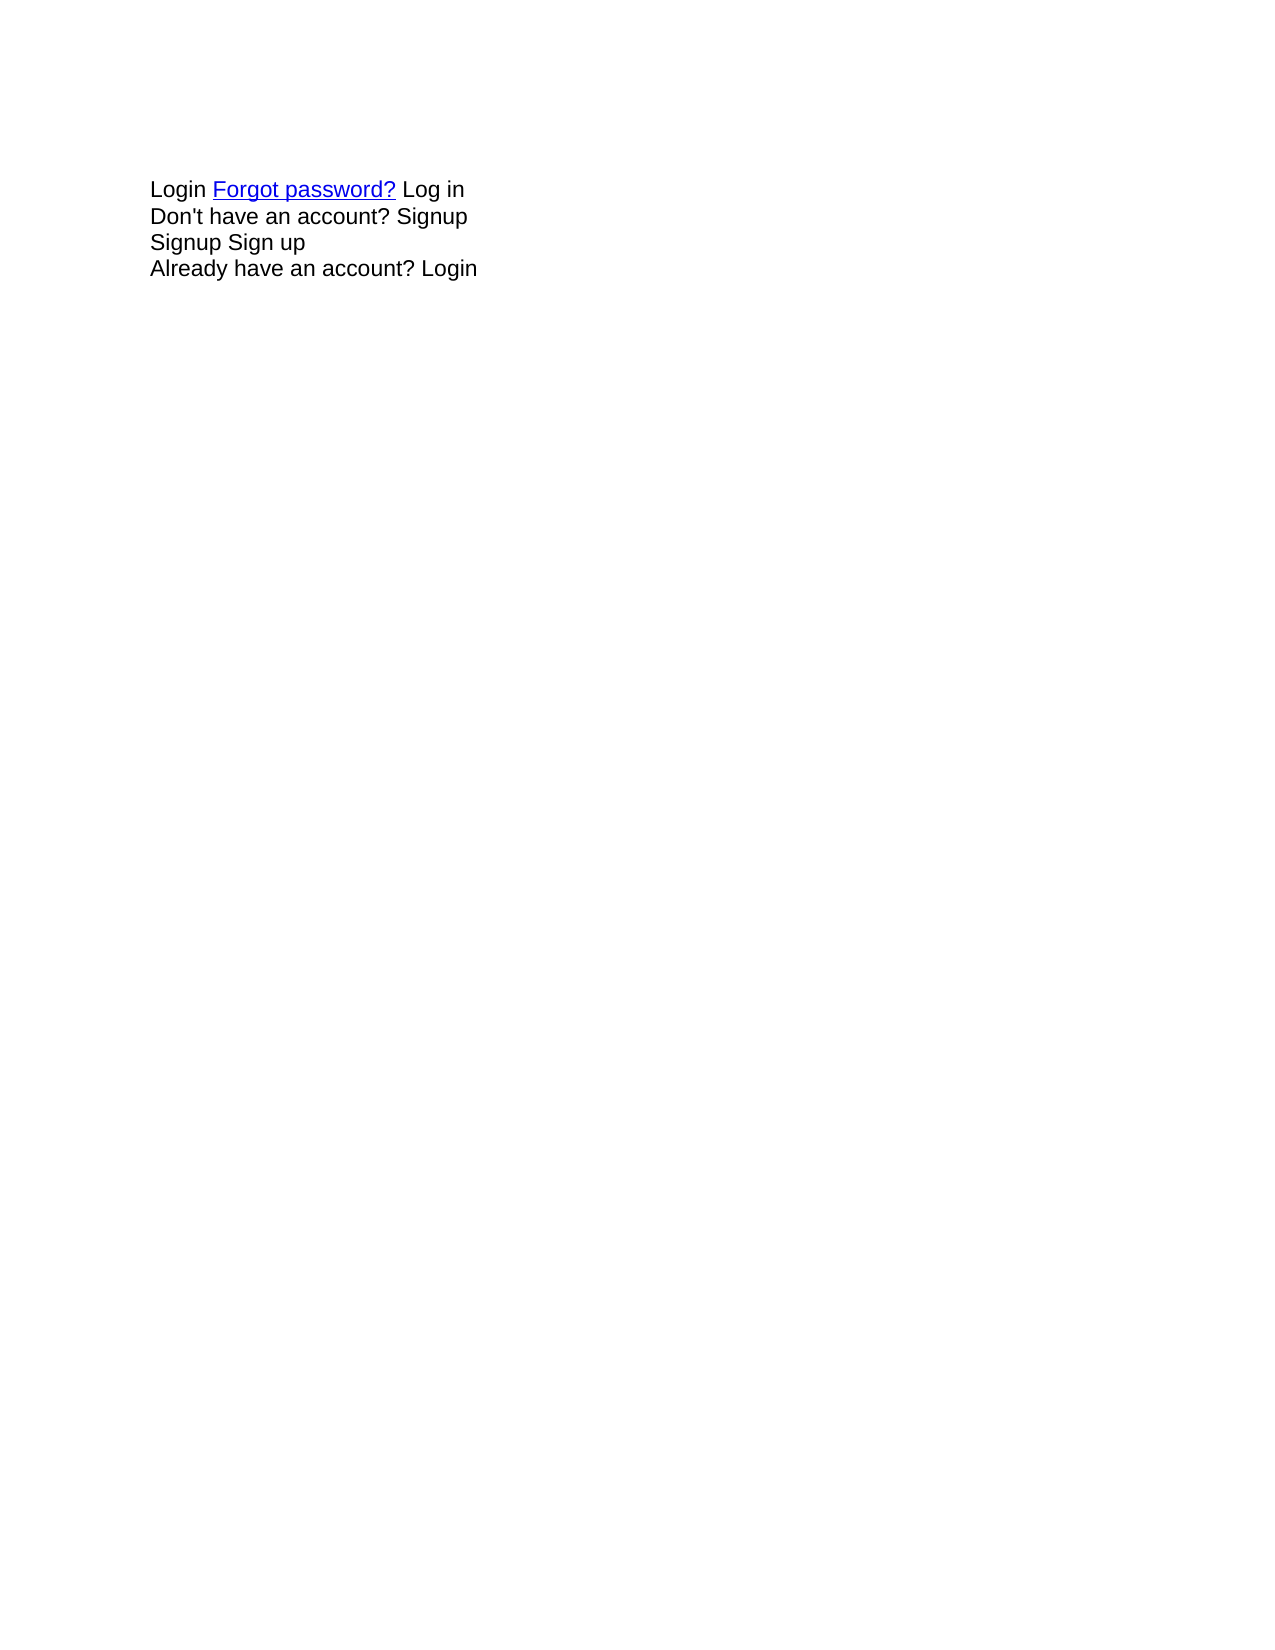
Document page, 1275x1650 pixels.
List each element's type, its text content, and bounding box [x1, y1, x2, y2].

text Already have an account? Login [150, 255, 1125, 282]
text Login Forgot password? Log in [150, 176, 1125, 203]
text Signup Sign up [150, 229, 1125, 255]
text Don't have an account? Signup [150, 203, 1125, 229]
